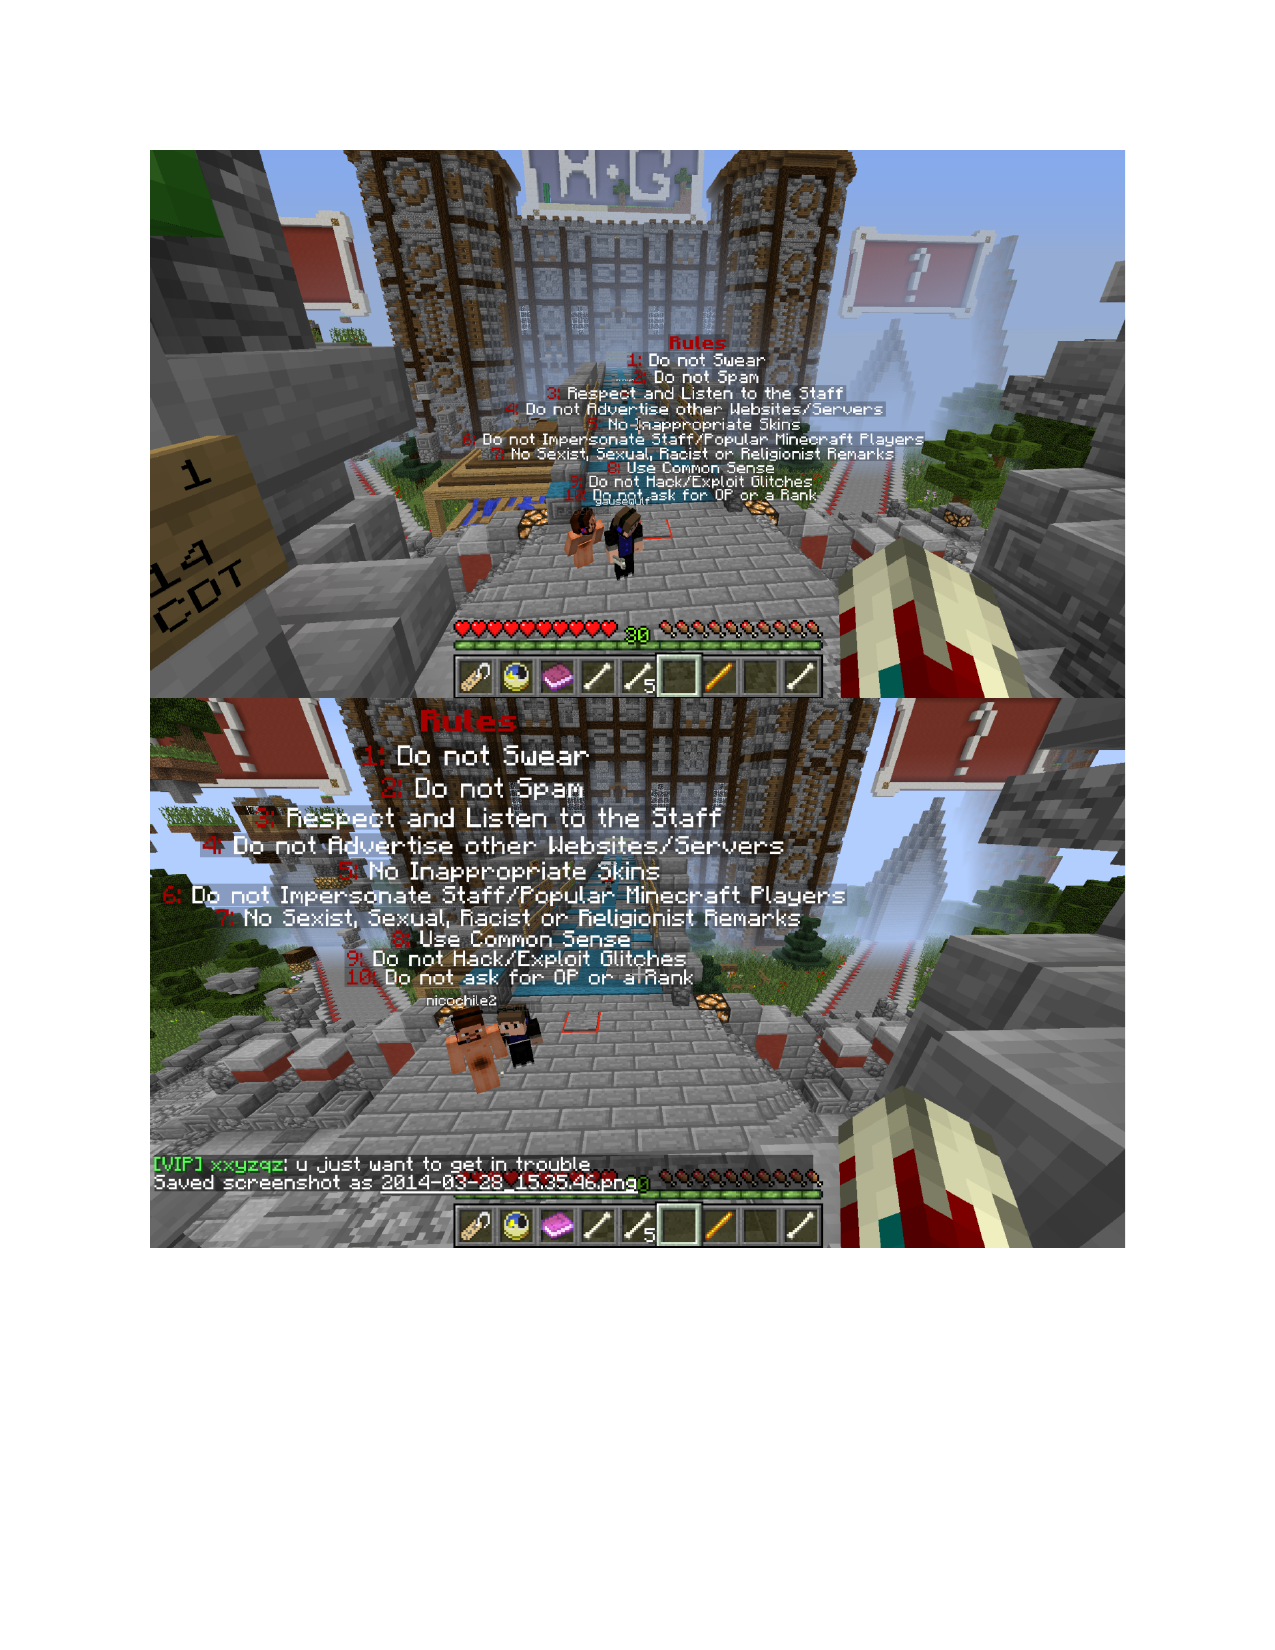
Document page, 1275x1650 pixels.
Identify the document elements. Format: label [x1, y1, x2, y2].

picture [150, 150, 1125, 1248]
